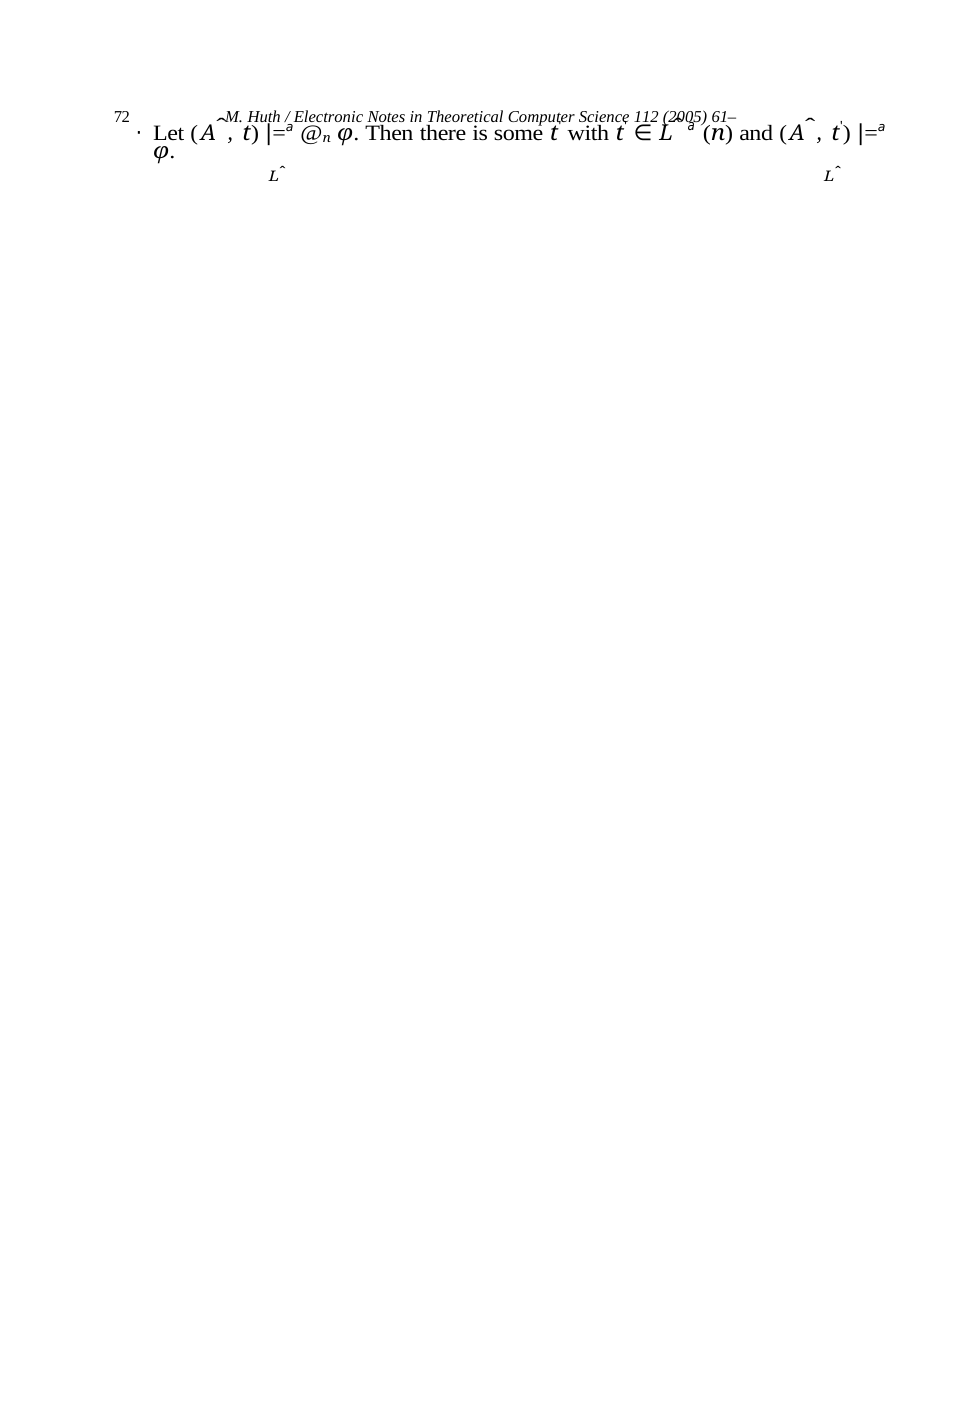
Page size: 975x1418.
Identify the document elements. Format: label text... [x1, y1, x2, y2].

list Let (Aˆ, t) |=a @n φ. Then there is some t' with t' ∈ Lˆa (n) and (Aˆ, t') |=a φ. [136, 125, 910, 162]
text Lˆ Lˆ [268, 162, 910, 181]
